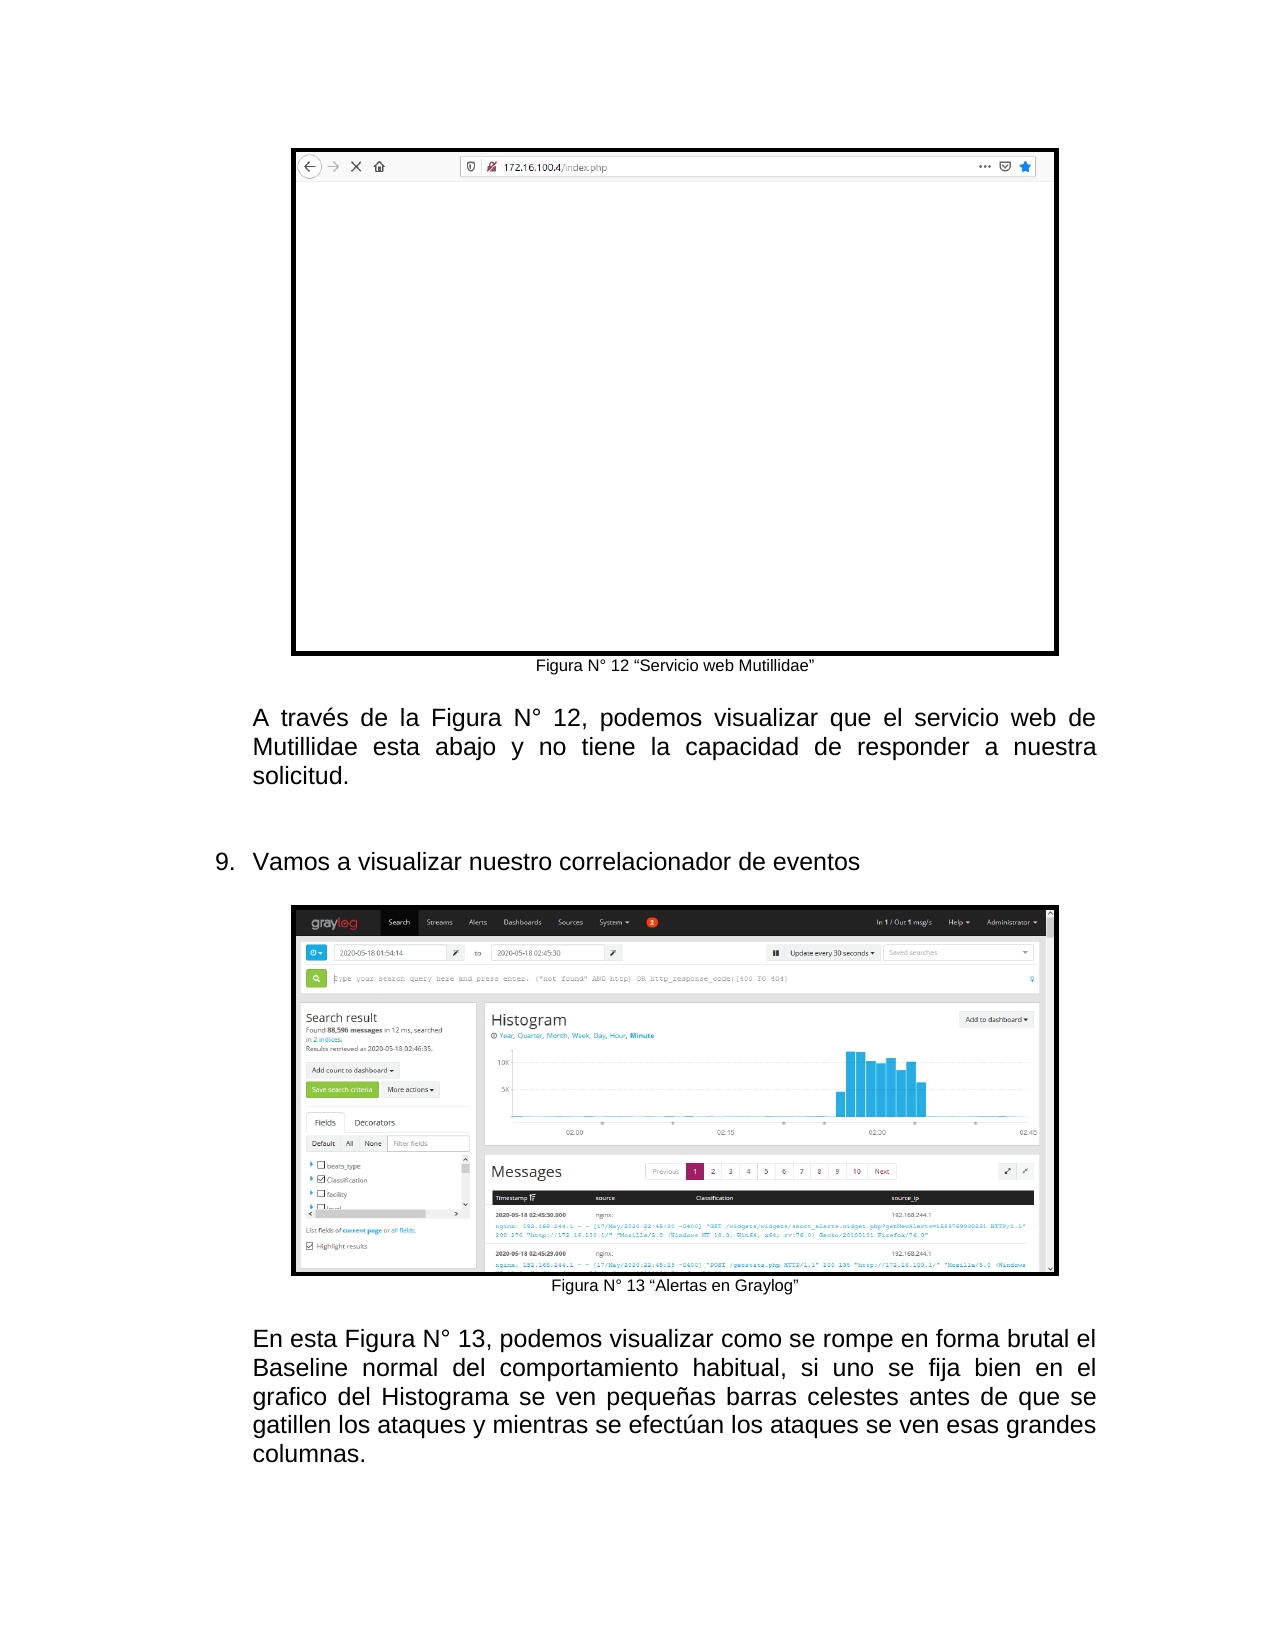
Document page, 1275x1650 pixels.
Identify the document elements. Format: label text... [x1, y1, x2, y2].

picture [296, 152, 1054, 651]
list En esta Figura N° 13, podemos visualizar como se rompe en forma brutal el Baseline normal del comportamiento habitual, si uno se fija bien en el grafico del Histograma se ven pequeñas barras celestes antes de que se gatillen los ataques y mientras se efectúan los ataques se ven esas grandes columnas. [252, 1324, 1098, 1468]
list Figura N° 12 “Servicio web Mutillidae” [252, 656, 1098, 675]
picture [296, 910, 1054, 1272]
list Vamos a visualizar nuestro correlacionador de eventos [215, 847, 1098, 876]
list A través de la Figura N° 12, podemos visualizar que el servicio web de Mutillidae esta abajo y no tiene la capacidad de responder a nuestra solicitud. [252, 703, 1098, 790]
list Figura N° 13 “Alertas en Graylog” [252, 1276, 1098, 1295]
